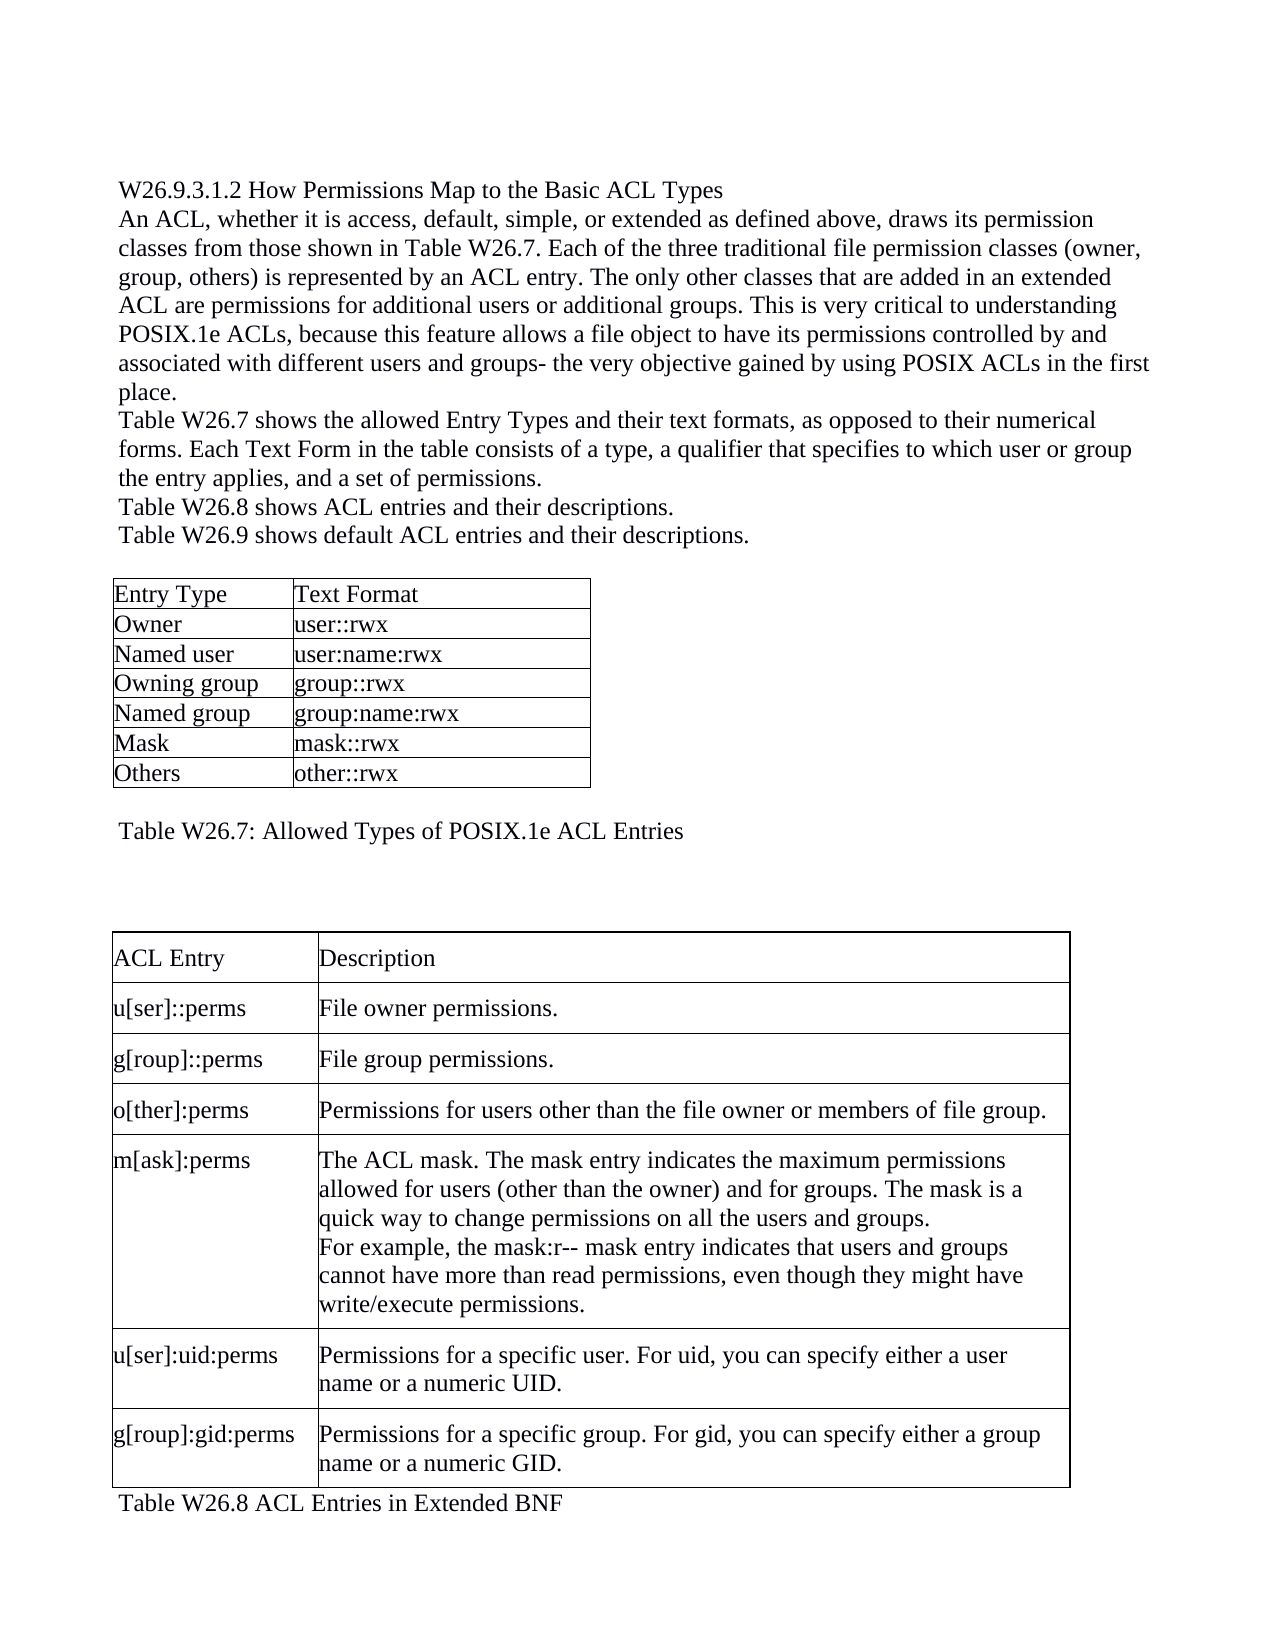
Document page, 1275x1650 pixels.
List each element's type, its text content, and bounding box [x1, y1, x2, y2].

text W26.9.3.1.2 How Permissions Map to the Basic ACL Types [118, 176, 1157, 204]
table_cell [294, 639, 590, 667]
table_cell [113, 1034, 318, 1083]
text Table W26.8 shows ACL entries and their descriptions. [118, 492, 1157, 521]
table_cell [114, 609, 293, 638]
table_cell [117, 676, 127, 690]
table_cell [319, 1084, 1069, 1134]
text Table W26.9 shows default ACL entries and their descriptions. [118, 521, 1157, 549]
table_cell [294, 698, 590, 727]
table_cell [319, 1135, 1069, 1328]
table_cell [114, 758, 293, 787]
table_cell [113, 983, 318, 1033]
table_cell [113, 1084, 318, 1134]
text Table W26.8 ACL Entries in Extended BNF [118, 1488, 1157, 1517]
text An ACL, whether it is access, default, simple, or extended as defined above, draws its permission classes from those shown in Table W26.7. Each of the three traditional file permission classes (owner, group, others) is represented by an ACL entry. The only other classes that are added in an extended ACL are permissions for additional users or additional groups. This is very critical to understanding POSIX.1e ACLs, because this feature allows a file object to have its permissions controlled by and associated with different users and groups- the very objective gained by using POSIX ACLs in the first place. [118, 204, 1157, 406]
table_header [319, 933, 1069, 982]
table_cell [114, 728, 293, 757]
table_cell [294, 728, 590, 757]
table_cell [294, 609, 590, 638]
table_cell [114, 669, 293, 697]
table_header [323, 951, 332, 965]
text Table W26.7 shows the allowed Entry Types and their text formats, as opposed to their numerical forms. Each Text Form in the table consists of a type, a qualifier that specifies to which user or group the entry applies, and a set of permissions. [118, 406, 1157, 492]
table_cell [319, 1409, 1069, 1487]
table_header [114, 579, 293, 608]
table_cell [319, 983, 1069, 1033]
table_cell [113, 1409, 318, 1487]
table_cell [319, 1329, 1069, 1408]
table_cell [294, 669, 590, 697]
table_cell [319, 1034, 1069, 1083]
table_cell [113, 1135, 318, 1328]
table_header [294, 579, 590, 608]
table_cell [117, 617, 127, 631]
text Table W26.7: Allowed Types of POSIX.1e ACL Entries [118, 816, 1157, 845]
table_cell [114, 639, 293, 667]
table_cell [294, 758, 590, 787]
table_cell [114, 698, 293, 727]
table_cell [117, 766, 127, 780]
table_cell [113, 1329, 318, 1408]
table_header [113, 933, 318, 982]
